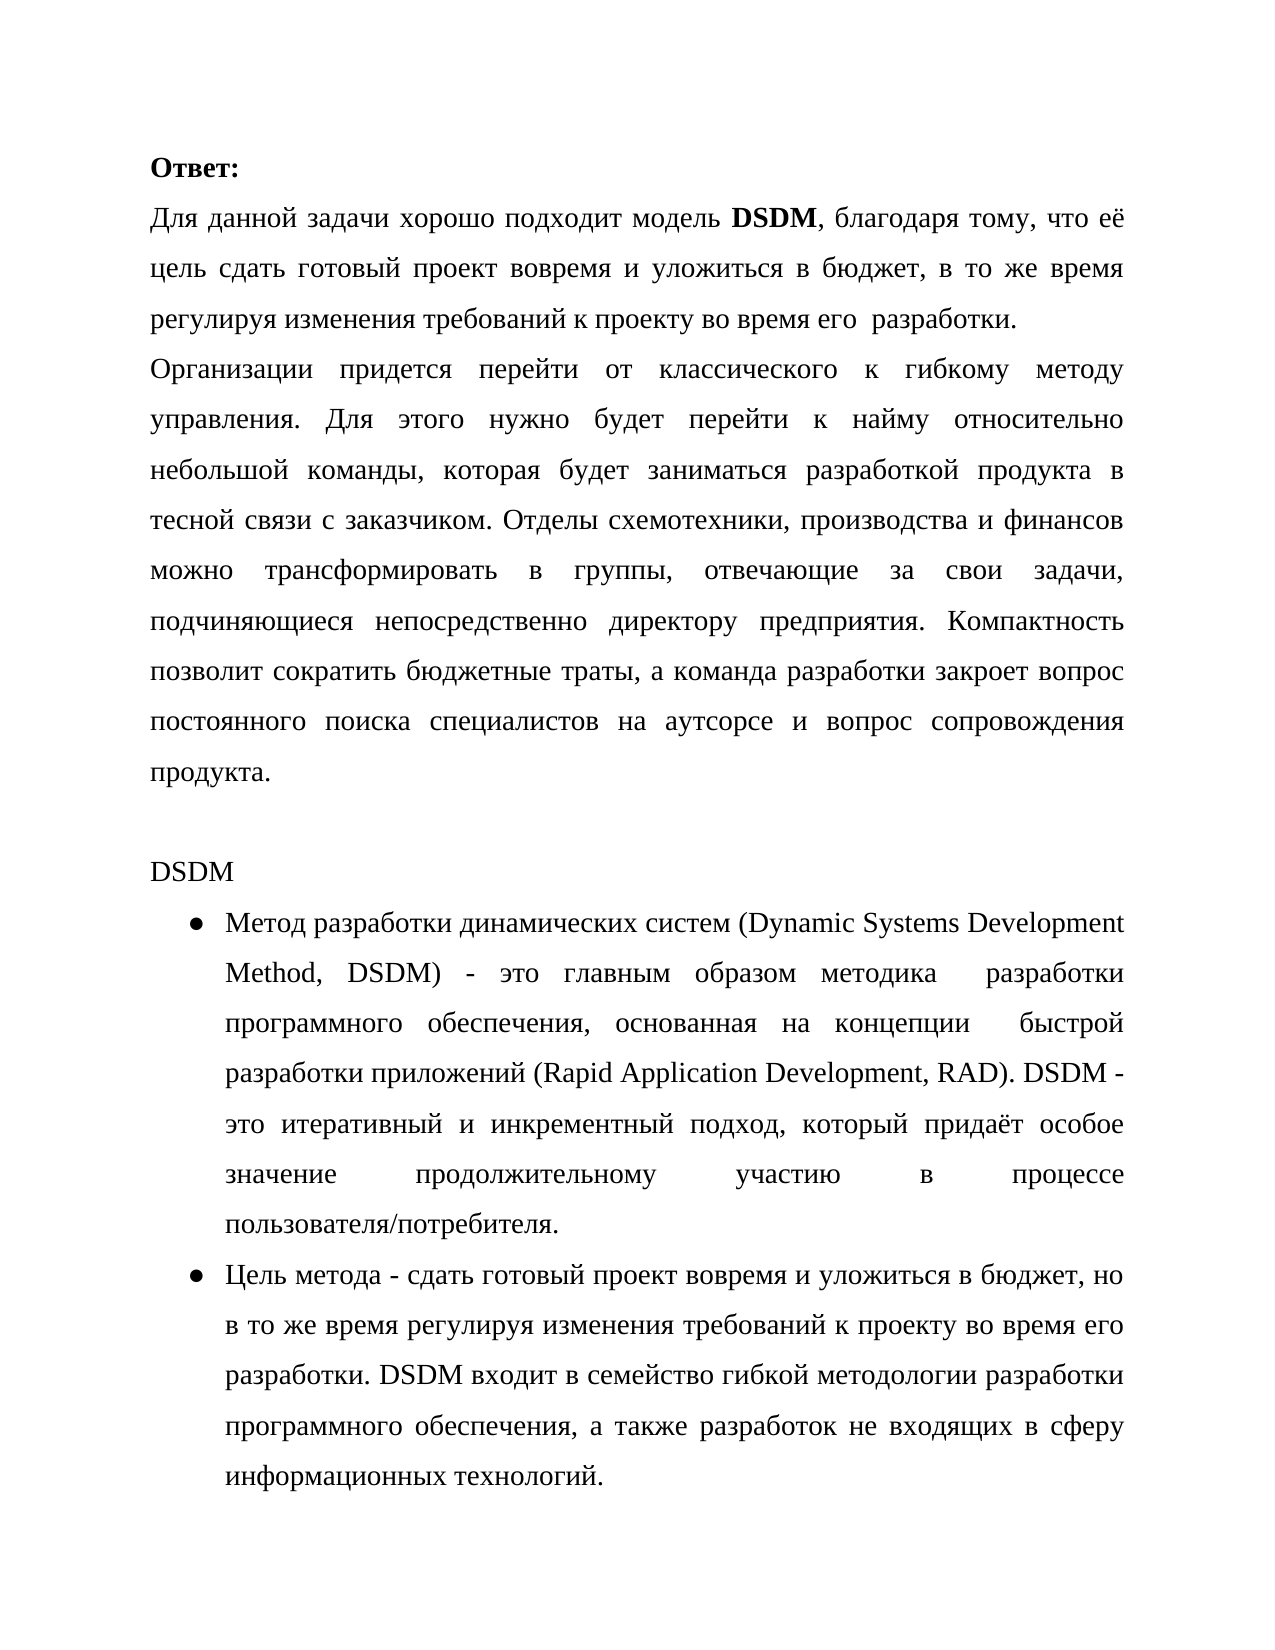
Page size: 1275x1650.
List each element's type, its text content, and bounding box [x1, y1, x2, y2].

text Организации придется перейти от классического к гибкому методу управления. Для этого нужно будет перейти к найму относительно небольшой команды, которая будет заниматься разработкой продукта в тесной связи с заказчиком. Отделы схемотехники, производства и финансов можно трансформировать в группы, отвечающие за свои задачи, подчиняющиеся непосредственно директору предприятия. Компактность позволит сократить бюджетные траты, а команда разработки закроет вопрос постоянного поиска специалистов на аутсорсе и вопрос сопровождения продукта. [150, 351, 1125, 787]
text DSDM [150, 854, 1125, 888]
text Ответ: [150, 150, 1125, 183]
text Для данной задачи хорошо подходит модель DSDM, благодаря тому, что её цель сдать готовый проект вовремя и уложиться в бюджет, в то же время регулируя изменения требований к проекту во время его разработки. [150, 200, 1125, 334]
list Метод разработки динамических систем (Dynamic Systems Development Method, DSDM) - это главным образом методика разработки программного обеспечения, основанная на концепции быстрой разработки приложений (Rapid Application Development, RAD). DSDM - это итеративный и инкрементный подход, который придаёт особое значение продолжительному участию в процессе пользователя/потребителя. [187, 905, 1125, 1240]
list Цель метода - сдать готовый проект вовремя и уложиться в бюджет, но в то же время регулируя изменения требований к проекту во время его разработки. DSDM входит в семейство гибкой методологии разработки программного обеспечения, а также разработок не входящих в сферу информационных технологий. [187, 1257, 1125, 1492]
